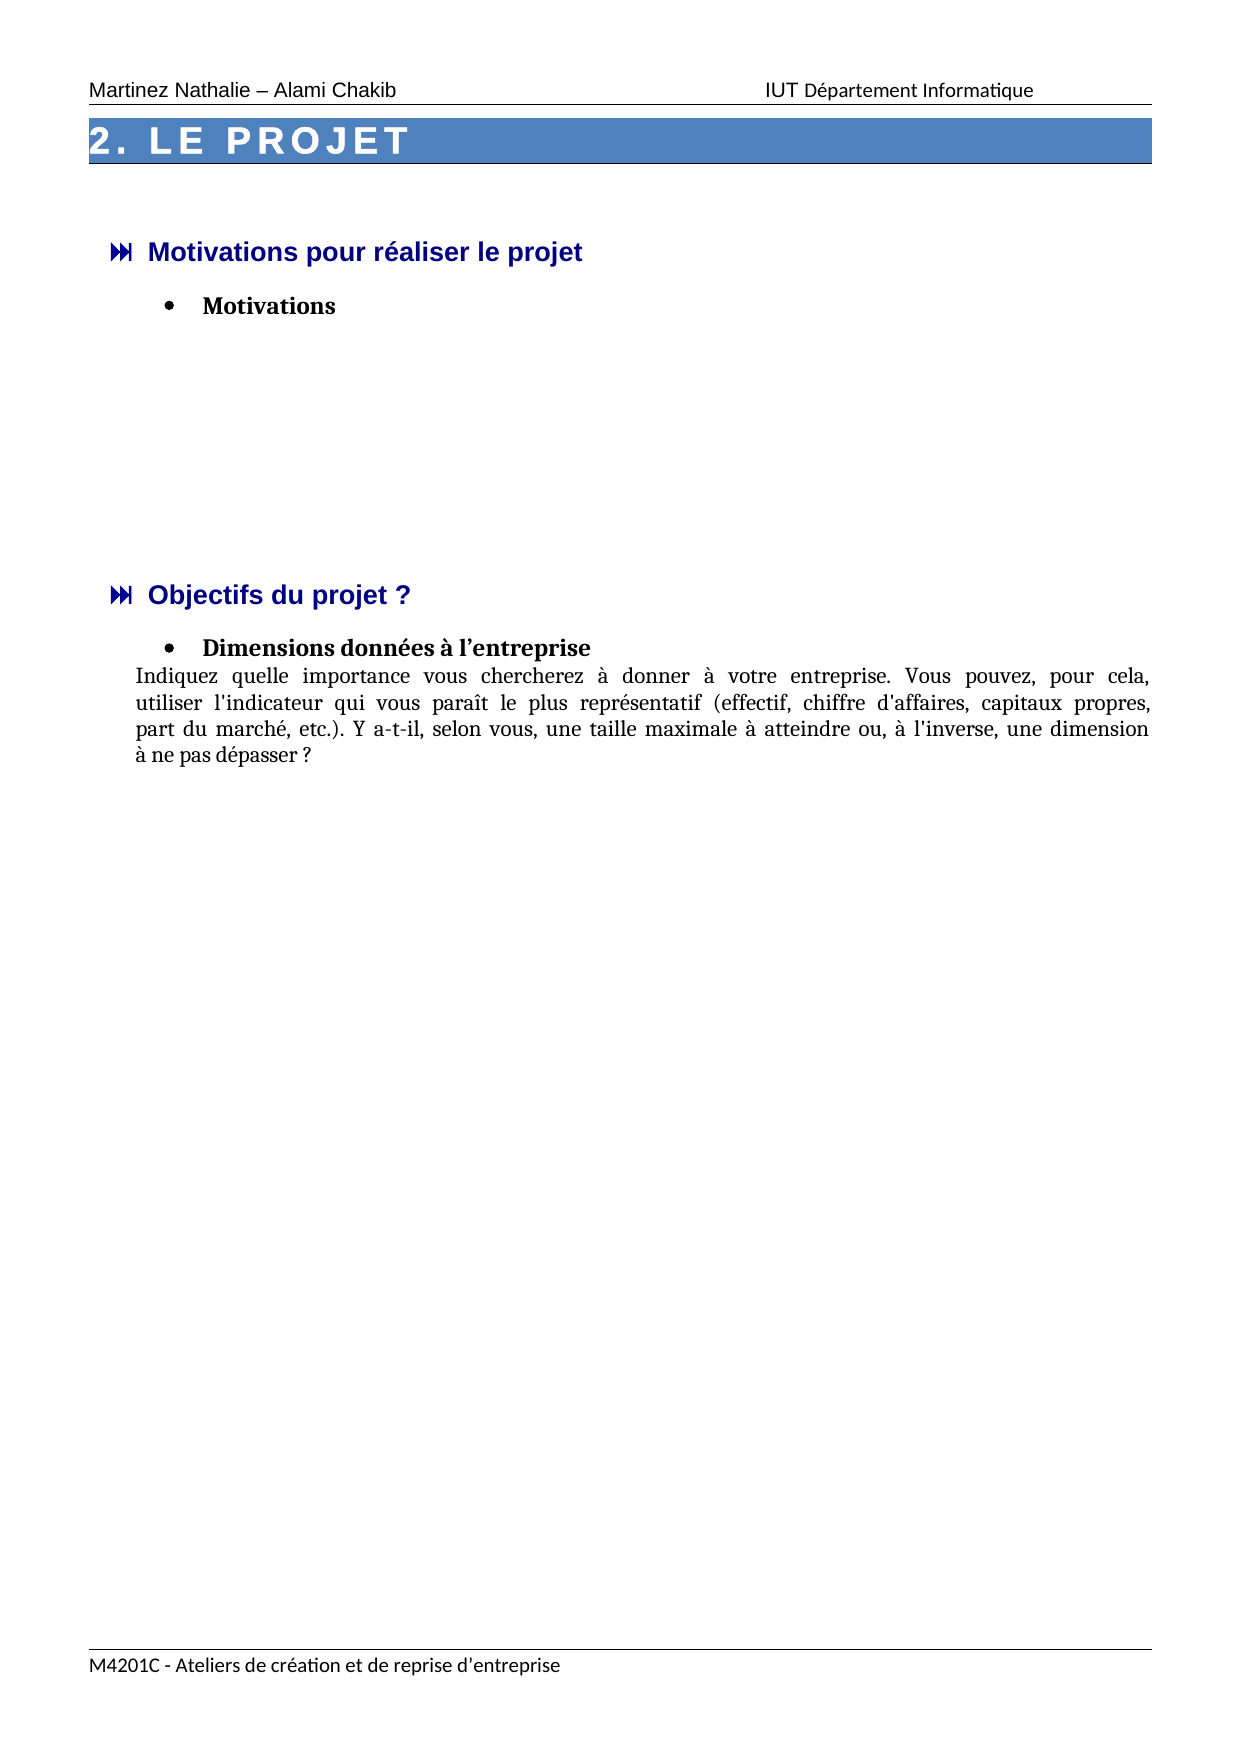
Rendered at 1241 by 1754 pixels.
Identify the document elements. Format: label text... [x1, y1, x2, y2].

text 2. Le projet [89, 118, 1152, 163]
list Motivations [165, 292, 1152, 320]
list Motivations pour réaliser le projet [110, 236, 1152, 268]
list Objectifs du projet ? [110, 579, 1152, 610]
text Indiquez quelle importance vous chercherez à donner à votre entreprise. Vous pouvez, pour cela, utiliser l'indicateur qui vous paraît le plus représentatif (effectif, chiffre d'affaires, capitaux propres, part du marché, etc.). Y a-t-il, selon vous, une taille maximale à atteindre ou, à l'inverse, une dimension à ne pas dépasser ? [135, 663, 1152, 768]
list Dimensions données à l’entreprise [165, 634, 1152, 663]
